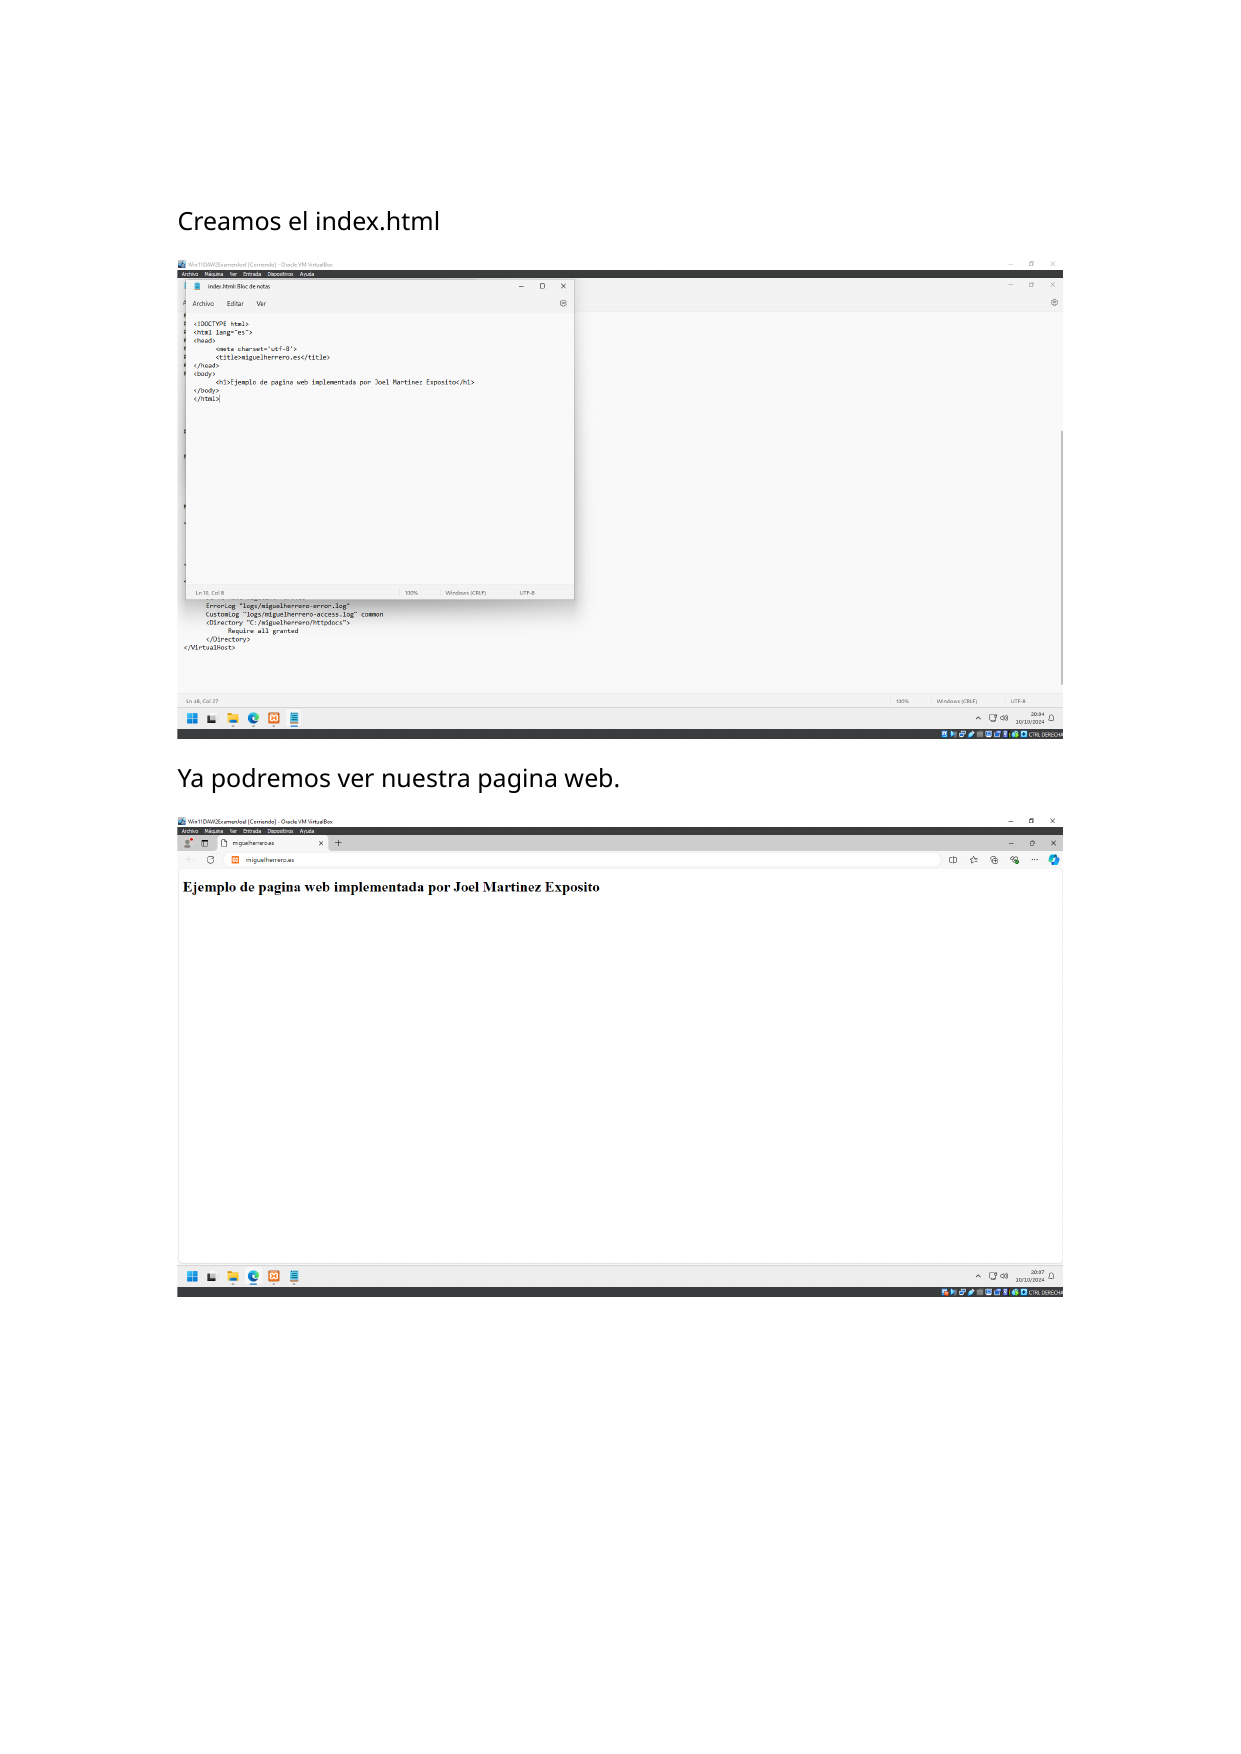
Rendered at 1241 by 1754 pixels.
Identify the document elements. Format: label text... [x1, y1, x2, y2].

text Creamos el index.html [177, 203, 1063, 237]
text Ya podremos ver nuestra pagina web. [177, 761, 1063, 795]
picture [177, 816, 1063, 1297]
picture [177, 259, 1063, 739]
